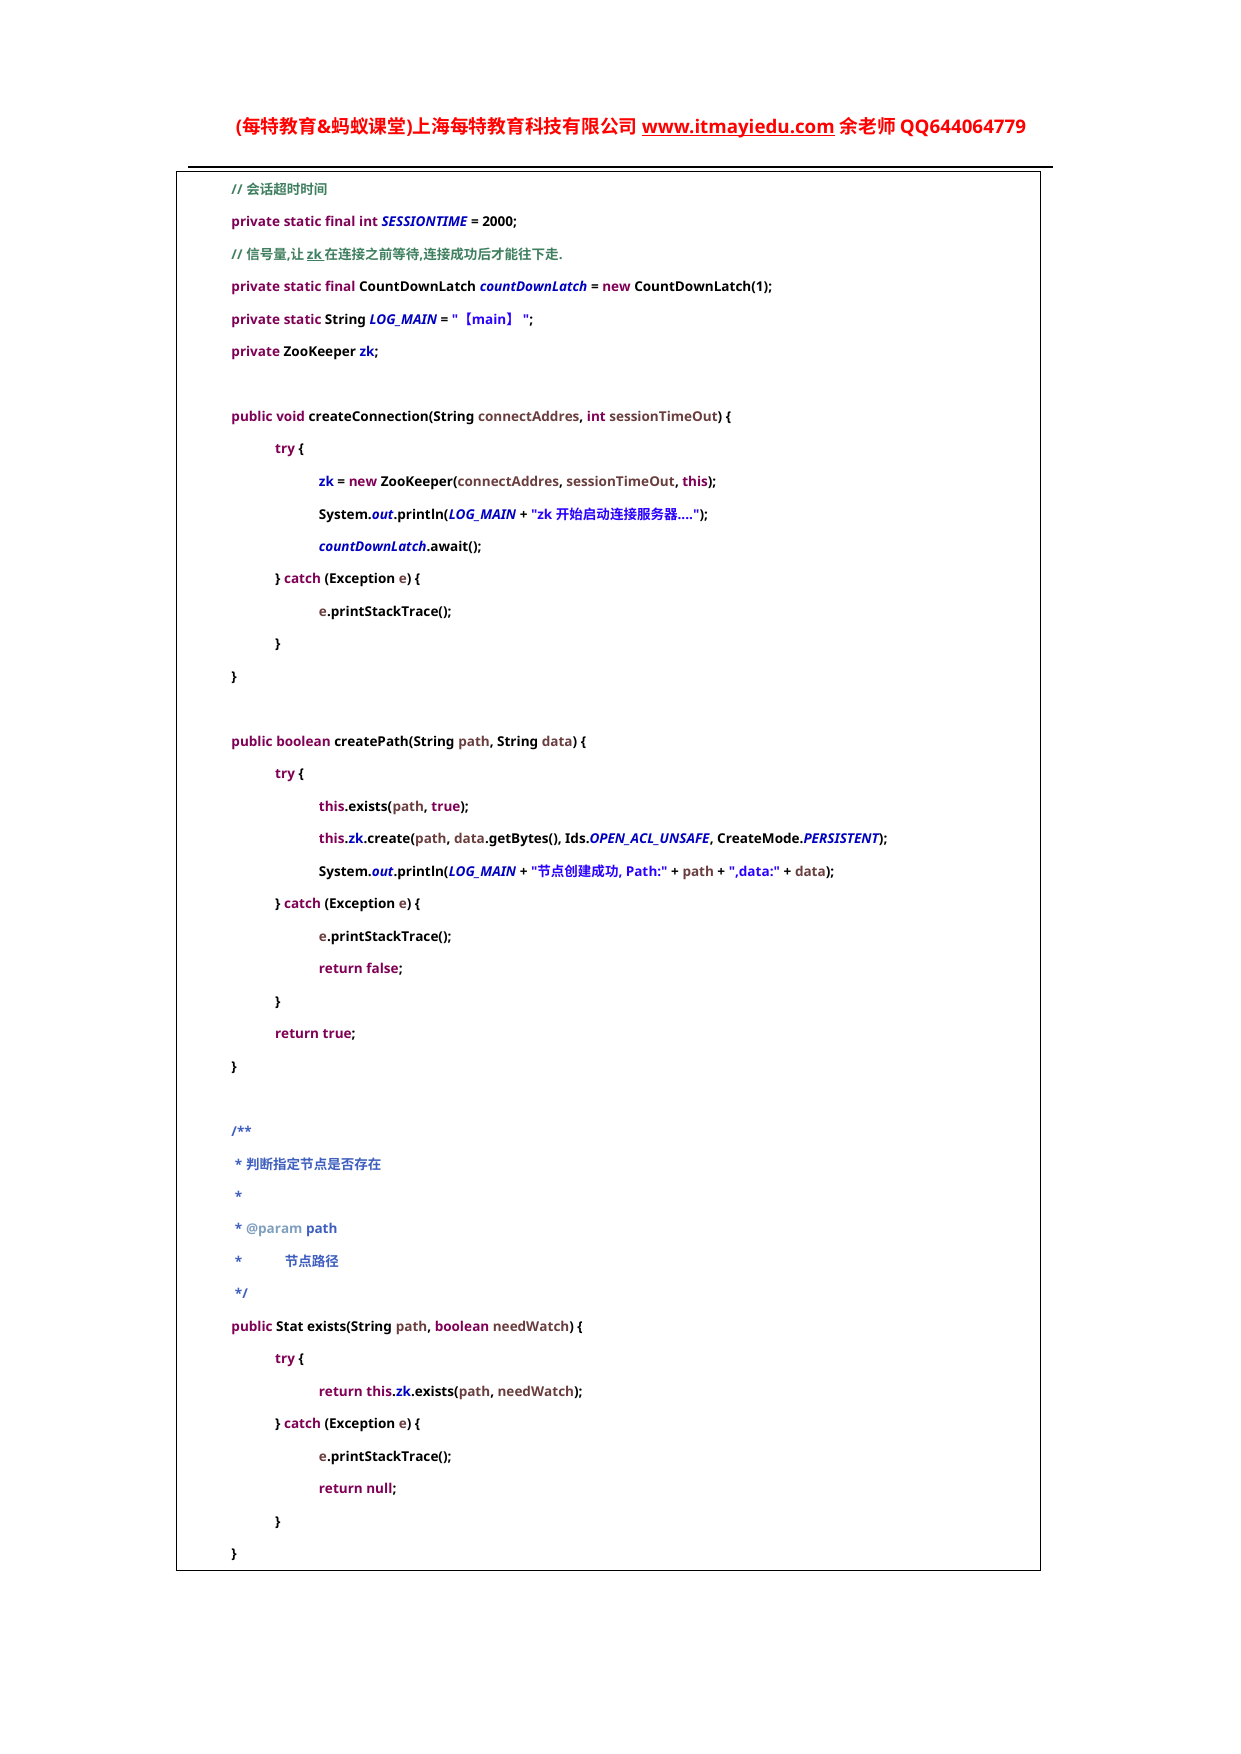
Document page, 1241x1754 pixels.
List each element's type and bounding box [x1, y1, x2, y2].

table_header [177, 172, 1040, 1569]
